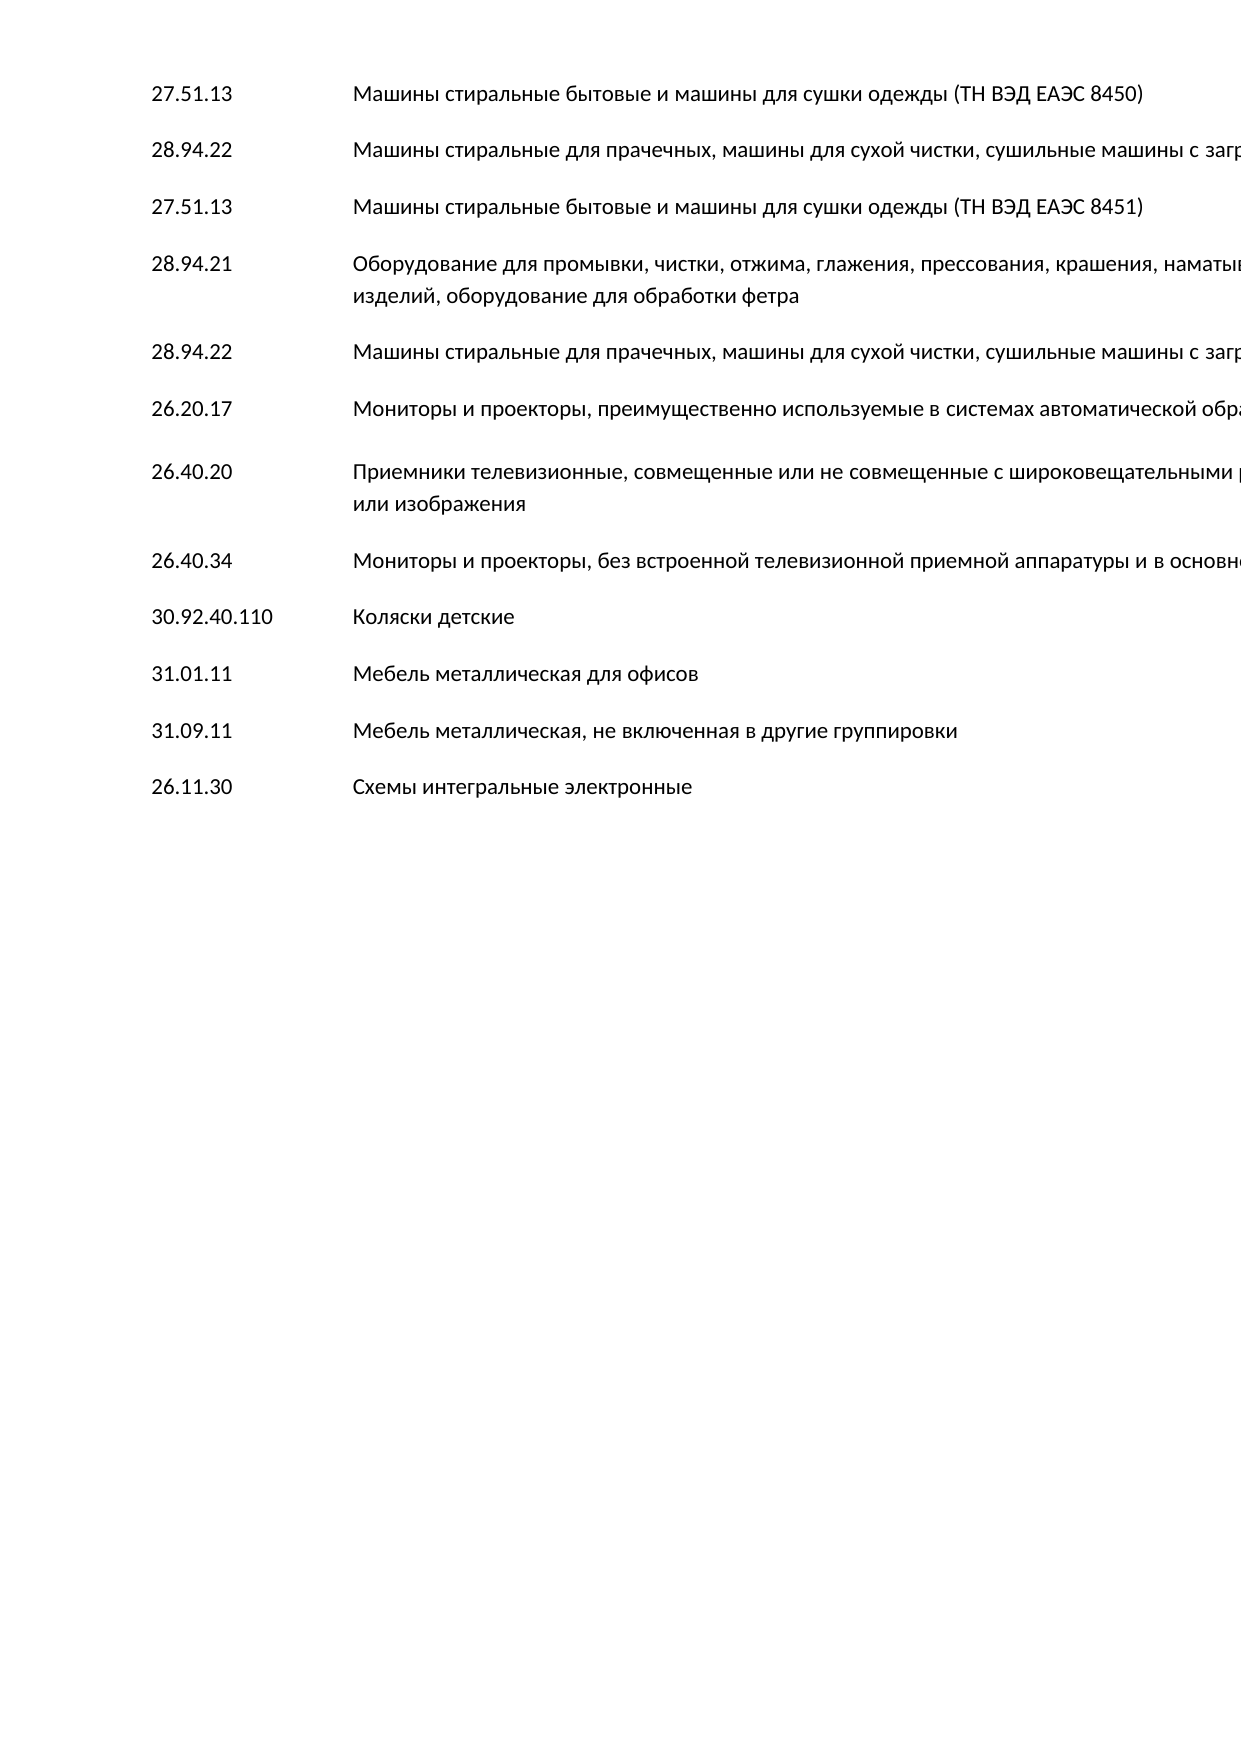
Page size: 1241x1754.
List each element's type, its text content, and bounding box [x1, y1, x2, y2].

table_cell 26.11.30 [75, 769, 277, 826]
table_cell Приемники телевизионные, совмещенные или не совмещенные с широковещательными радиоприемниками или аппаратурой для записи или воспроизведения звука или изображения [277, 453, 1240, 542]
table_cell Коляски детские [277, 599, 1240, 656]
table_cell 28.94.22 [75, 334, 277, 391]
table_cell 28.94.22 [75, 132, 277, 188]
table_cell Машины стиральные для прачечных, машины для сухой чистки, сушильные машины с загрузкой более 10 кг (ТН ВЭД ЕАЭС 8450) [277, 132, 1240, 188]
table_cell Мониторы и проекторы, без встроенной телевизионной приемной аппаратуры и в основном не используемые в системах автоматической обработки данных [277, 542, 1240, 599]
table_cell Схемы интегральные электронные [277, 769, 1240, 826]
table_cell Оборудование для промывки, чистки, отжима, глажения, прессования, крашения, наматывания и аналогичных способов обработки текстильной пряжи и текстильных изделий, оборудование для обработки фетра [277, 245, 1240, 334]
table_cell 27.51.13 [75, 75, 277, 132]
table_cell 26.40.34 [75, 542, 277, 599]
table_cell 26.20.17 [75, 391, 277, 453]
table_cell Мебель металлическая, не включенная в другие группировки [277, 712, 1240, 769]
table_cell Машины стиральные бытовые и машины для сушки одежды (ТН ВЭД ЕАЭС 8450) [277, 75, 1240, 132]
table_cell 31.09.11 [75, 712, 277, 769]
table_cell 28.94.21 [75, 245, 277, 334]
table_cell 27.51.13 [75, 188, 277, 245]
table_cell 26.40.20 [75, 453, 277, 542]
table_cell Мониторы и проекторы, преимущественно используемые в системах автоматической обработки данных [277, 391, 1240, 453]
table_cell 31.01.11 [75, 656, 277, 712]
table_cell Мебель металлическая для офисов [277, 656, 1240, 712]
table_cell Машины стиральные для прачечных, машины для сухой чистки, сушильные машины с загрузкой более 10 кг (ТН ВЭД ЕАЭС 8451) [277, 334, 1240, 391]
table_cell 30.92.40.110 [75, 599, 277, 656]
table_cell Машины стиральные бытовые и машины для сушки одежды (ТН ВЭД ЕАЭС 8451) [277, 188, 1240, 245]
